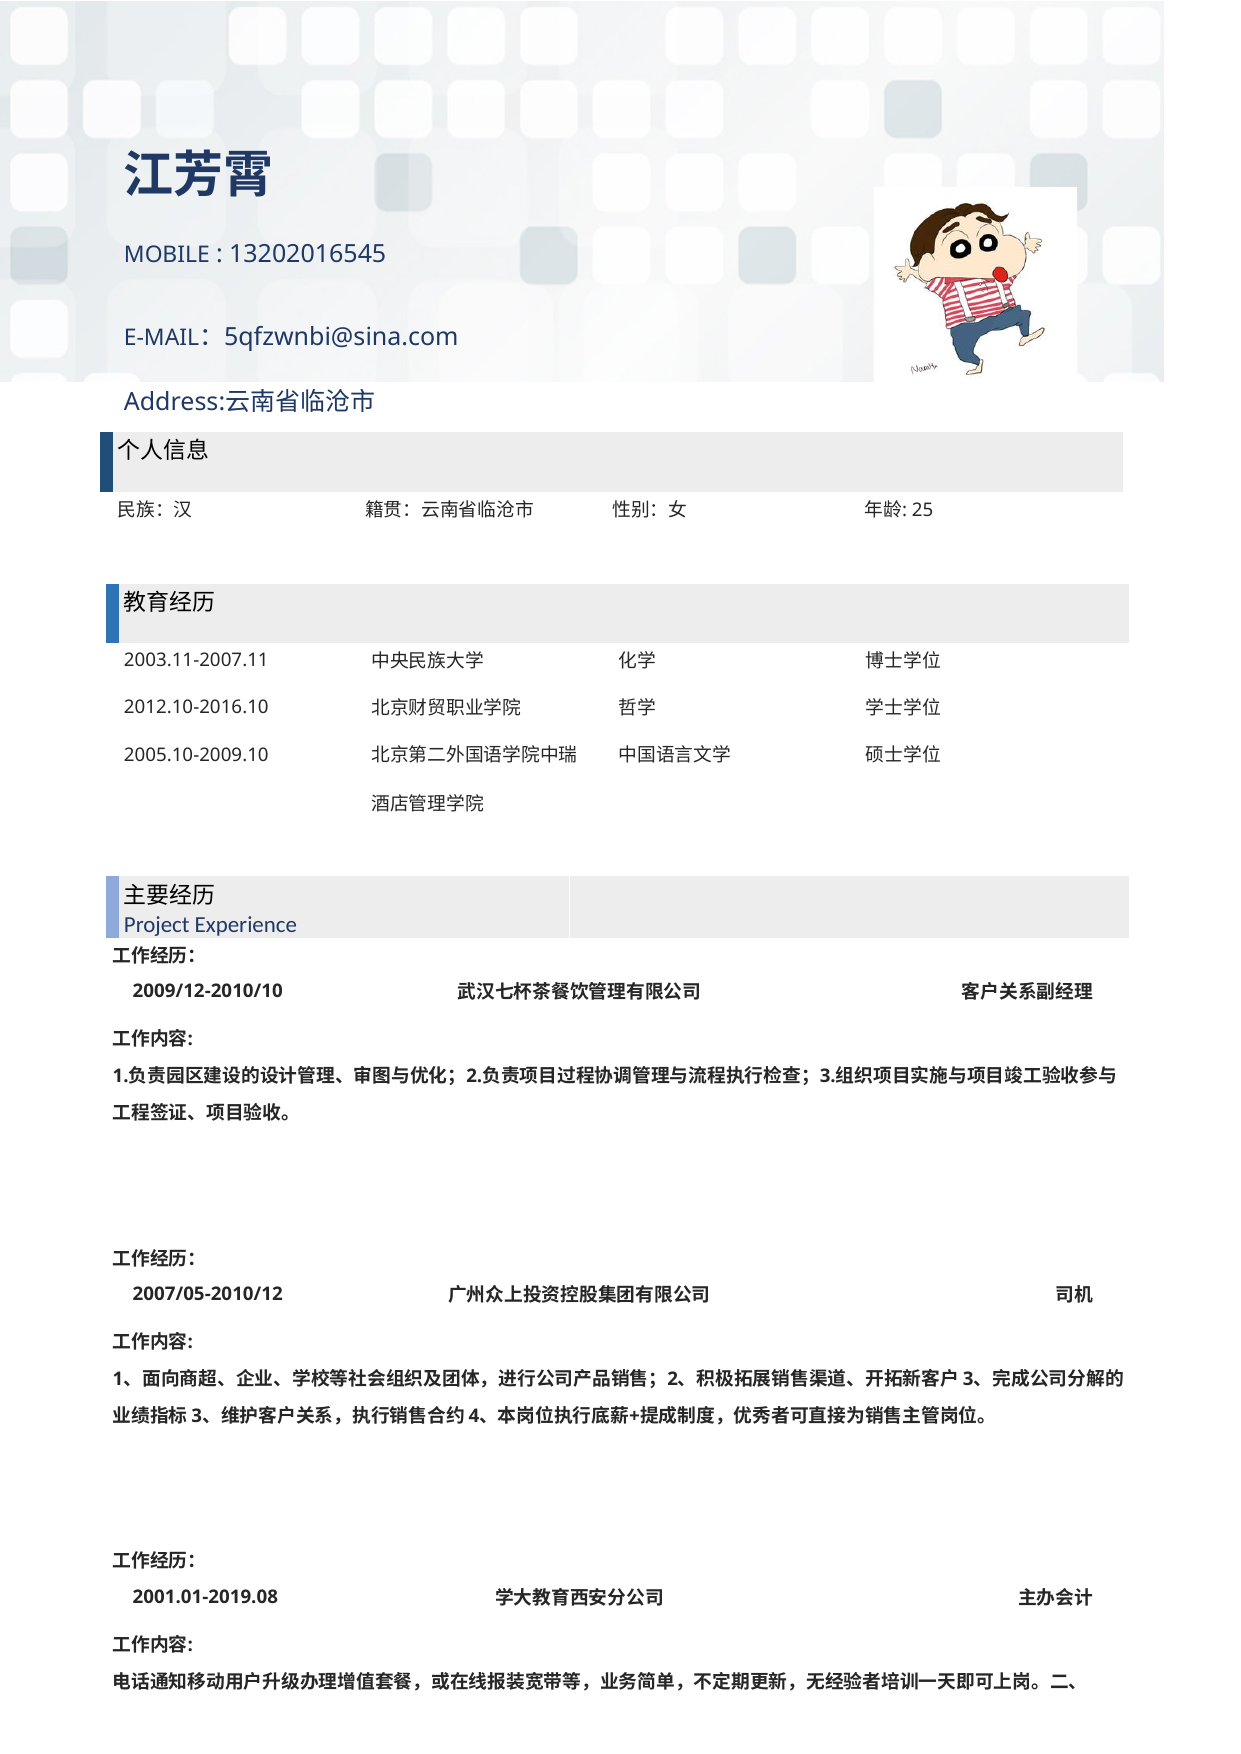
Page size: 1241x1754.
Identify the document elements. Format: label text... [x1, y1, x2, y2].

table_header [570, 876, 1129, 938]
picture [873, 187, 1078, 391]
table_cell 中央民族大学 [360, 643, 607, 690]
picture [0, 1, 1164, 382]
table_cell 个人信息 [113, 432, 561, 492]
table_cell [561, 432, 1123, 492]
table_header [567, 584, 1129, 643]
text 工作内容: [112, 1324, 1128, 1357]
table_cell 民族：汉 [106, 492, 353, 539]
table_cell 2003.11-2007.11 [113, 643, 360, 690]
text 工作经历： [112, 938, 1128, 970]
text 工作经历： [112, 1241, 1128, 1273]
table_cell 博士学位 [854, 643, 1129, 690]
table_cell 性别：女 [601, 492, 848, 539]
table_cell 北京第二外国语学院中瑞酒店管理学院 [360, 738, 607, 831]
table_header 江芳霄 MOBILE : 13202016545 E-MAIL：5qfzwnbi@sina.com Address:云南省临沧市 [113, 123, 863, 432]
table_header 广州众上投资控股集团有限公司 [353, 1277, 806, 1324]
table_cell 2012.10-2016.10 [113, 690, 360, 737]
text 工作经历： [112, 1543, 1128, 1576]
table_header 主办会计 [806, 1580, 1104, 1627]
text 1、面向商超、企业、学校等社会组织及团体，进行公司产品销售；2、积极拓展销售渠道、开拓新客户3、完成公司分解的业绩指标3、维护客户关系，执行销售合约4、本岗位执行底薪+提成制度，优秀者可直接为销售主管岗位。 [112, 1361, 1128, 1431]
table_cell 哲学 [607, 690, 854, 737]
table_cell 北京财贸职业学院 [360, 690, 607, 737]
table_header 主要经历 Project Experience [119, 876, 569, 938]
text 工作内容: [112, 1021, 1128, 1054]
text 电话通知移动用户升级办理增值套餐，或在线报装宽带等，业务简单，不定期更新，无经验者培训一天即可上岗。二、 [112, 1664, 1128, 1696]
table_cell 籍贯：云南省临沧市 [354, 492, 601, 539]
table_header 2001.01-2019.08 [121, 1580, 352, 1627]
table_header 2009/12-2010/10 [121, 974, 352, 1021]
table_header [863, 123, 1123, 432]
table_cell 化学 [607, 643, 854, 690]
text 工作内容: [112, 1627, 1128, 1660]
table_cell 2005.10-2009.10 [113, 738, 360, 831]
table_header 学大教育西安分公司 [353, 1580, 806, 1627]
table_header 教育经历 [119, 584, 567, 643]
table_header 2007/05-2010/12 [121, 1277, 352, 1324]
text 1.负责园区建设的设计管理、审图与优化；2.负责项目过程协调管理与流程执行检查；3.组织项目实施与项目竣工验收参与工程签证、项目验收。 [112, 1058, 1128, 1128]
table_cell 学士学位 [854, 690, 1129, 737]
table_cell 年龄: 25 [848, 492, 1123, 539]
table_header 客户关系副经理 [806, 974, 1104, 1021]
table_header 司机 [806, 1277, 1104, 1324]
table_cell 硕士学位 [854, 738, 1129, 831]
table_cell 中国语言文学 [607, 738, 854, 831]
table_header 武汉七杯茶餐饮管理有限公司 [353, 974, 806, 1021]
